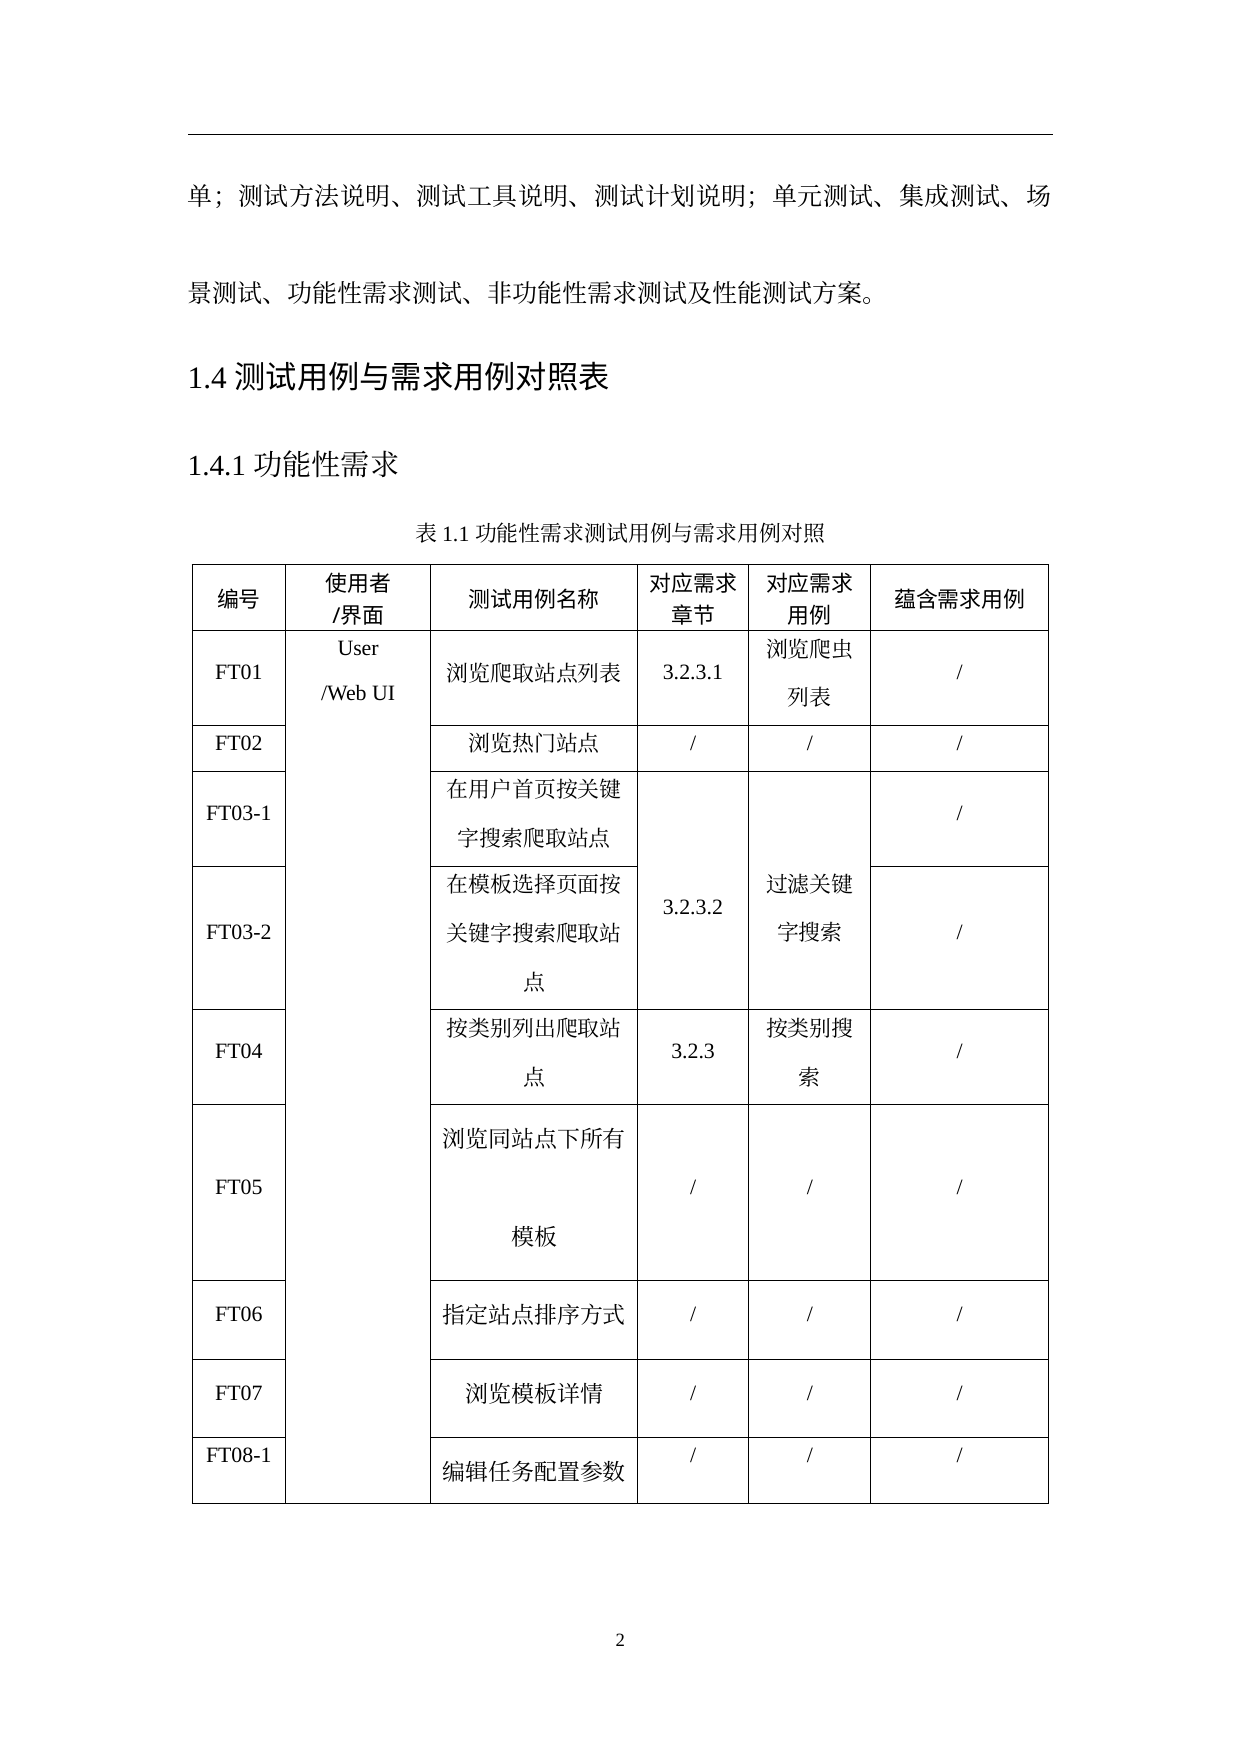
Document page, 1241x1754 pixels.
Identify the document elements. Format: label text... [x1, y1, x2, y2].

table_cell 浏览模板详情 [431, 1360, 637, 1437]
table_cell / [871, 726, 1048, 771]
table_cell User /Web UI [286, 631, 430, 1503]
table_header 编号 [193, 565, 285, 630]
table_cell / [749, 1360, 870, 1437]
table_cell FT03-2 [193, 867, 285, 1009]
table_cell FT01 [193, 631, 285, 725]
table_cell 按类别搜索 [749, 1010, 870, 1104]
table_cell / [871, 1105, 1048, 1280]
table_header 使用者 /界面 [286, 565, 430, 630]
table_cell / [871, 1438, 1048, 1503]
table_cell 浏览爬虫列表 [749, 631, 870, 725]
table_cell / [638, 1105, 748, 1280]
table_cell 3.2.3 [638, 1010, 748, 1104]
table_cell / [638, 1438, 748, 1503]
table_cell 在用户首页按关键字搜索爬取站点 [431, 772, 637, 866]
table_cell FT08-1 [193, 1438, 285, 1503]
table_cell / [871, 1360, 1048, 1437]
text 1.4 测试用例与需求用例对照表 [187, 342, 1053, 407]
table_cell 浏览热门站点 [431, 726, 637, 771]
table_cell / [871, 1281, 1048, 1359]
table_cell 编辑任务配置参数后重新运行任务 [431, 1438, 637, 1503]
text 表1.1 功能性需求测试用例与需求用例对照 [187, 516, 1053, 548]
table_cell 过滤关键字搜索 [749, 772, 870, 1009]
table_cell / [871, 772, 1048, 866]
table_cell 3.2.3.2 [638, 772, 748, 1009]
table_cell FT02 [193, 726, 285, 771]
table_cell FT05 [193, 1105, 285, 1280]
table_cell 浏览爬取站点列表 [431, 631, 637, 725]
table_cell 按类别列出爬取站点 [431, 1010, 637, 1104]
table_header 对应需求用例 [749, 565, 870, 630]
table_cell FT06 [193, 1281, 285, 1359]
table_cell / [638, 1360, 748, 1437]
table_cell / [749, 1438, 870, 1503]
table_header 对应需求章节 [638, 565, 748, 630]
table_cell FT04 [193, 1010, 285, 1104]
table_cell 指定站点排序方式 [431, 1281, 637, 1359]
table_cell / [638, 1281, 748, 1359]
table_cell / [749, 1281, 870, 1359]
table_cell FT03-1 [193, 772, 285, 866]
table_cell / [871, 631, 1048, 725]
table_cell / [749, 1105, 870, 1280]
table_cell 在模板选择页面按关键字搜索爬取站点 [431, 867, 637, 1009]
table_cell / [749, 726, 870, 771]
table_cell / [871, 1010, 1048, 1104]
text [187, 162, 1053, 324]
table_cell FT07 [193, 1360, 285, 1437]
table_cell 3.2.3.1 [638, 631, 748, 725]
table_header 测试用例名称 [431, 565, 637, 630]
table_cell / [638, 726, 748, 771]
table_header 蕴含需求用例 [871, 565, 1048, 630]
table_cell / [871, 867, 1048, 1009]
table_cell 浏览同站点下所有模板 [431, 1105, 637, 1280]
text 1.4.1 功能性需求 [187, 430, 1053, 495]
